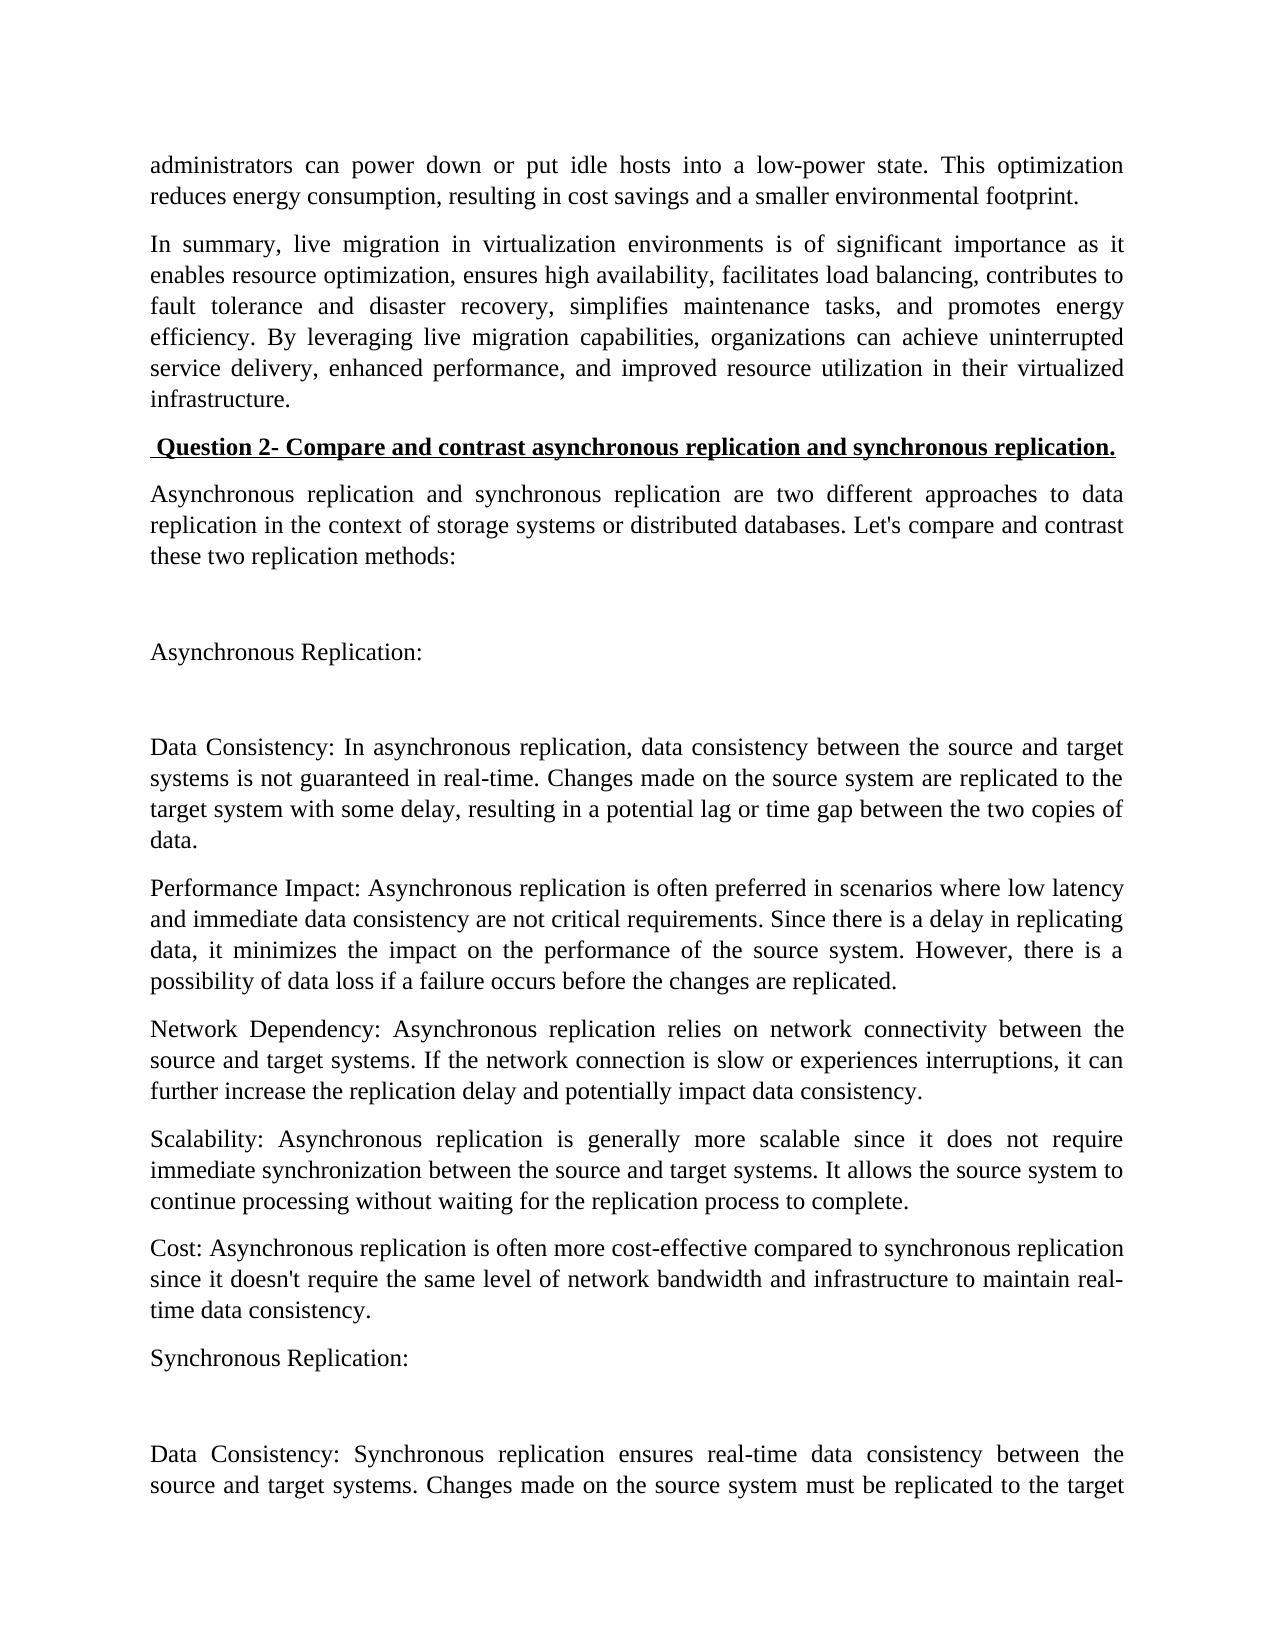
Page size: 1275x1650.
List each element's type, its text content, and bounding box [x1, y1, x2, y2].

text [150, 150, 1125, 210]
text Performance Impact: Asynchronous replication is often preferred in scenarios where low latency and immediate data consistency are not critical requirements. Since there is a delay in replicating data, it minimizes the impact on the performance of the source system. However, there is a possibility of data loss if a failure occurs before the changes are replicated. [150, 873, 1125, 995]
text Synchronous Replication: [150, 1343, 1125, 1372]
text In summary, live migration in virtualization environments is of significant importance as it enables resource optimization, ensures high availability, facilitates load balancing, contributes to fault tolerance and disaster recovery, simplifies maintenance tasks, and promotes energy efficiency. By leveraging live migration capabilities, organizations can achieve uninterrupted service delivery, enhanced performance, and improved resource utilization in their virtualized infrastructure. [150, 229, 1125, 413]
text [150, 1439, 1125, 1498]
text Asynchronous replication and synchronous replication are two different approaches to data replication in the context of storage systems or distributed databases. Let's compare and contrast these two replication methods: [150, 479, 1125, 570]
text Data Consistency: In asynchronous replication, data consistency between the source and target systems is not guaranteed in real-time. Changes made on the source system are replicated to the target system with some delay, resulting in a potential lag or time gap between the two copies of data. [150, 732, 1125, 854]
text Asynchronous Replication: [150, 637, 1125, 666]
text Question 2- Compare and contrast asynchronous replication and synchronous replication. [150, 432, 1125, 460]
text Network Dependency: Asynchronous replication relies on network connectivity between the source and target systems. If the network connection is slow or experiences interruptions, it can further increase the replication delay and potentially impact data consistency. [150, 1014, 1125, 1105]
text Scalability: Asynchronous replication is generally more scalable since it does not require immediate synchronization between the source and target systems. It allows the source system to continue processing without waiting for the replication process to complete. [150, 1124, 1125, 1214]
text Cost: Asynchronous replication is often more cost-effective compared to synchronous replication since it doesn't require the same level of network bandwidth and infrastructure to maintain real-time data consistency. [150, 1233, 1125, 1324]
